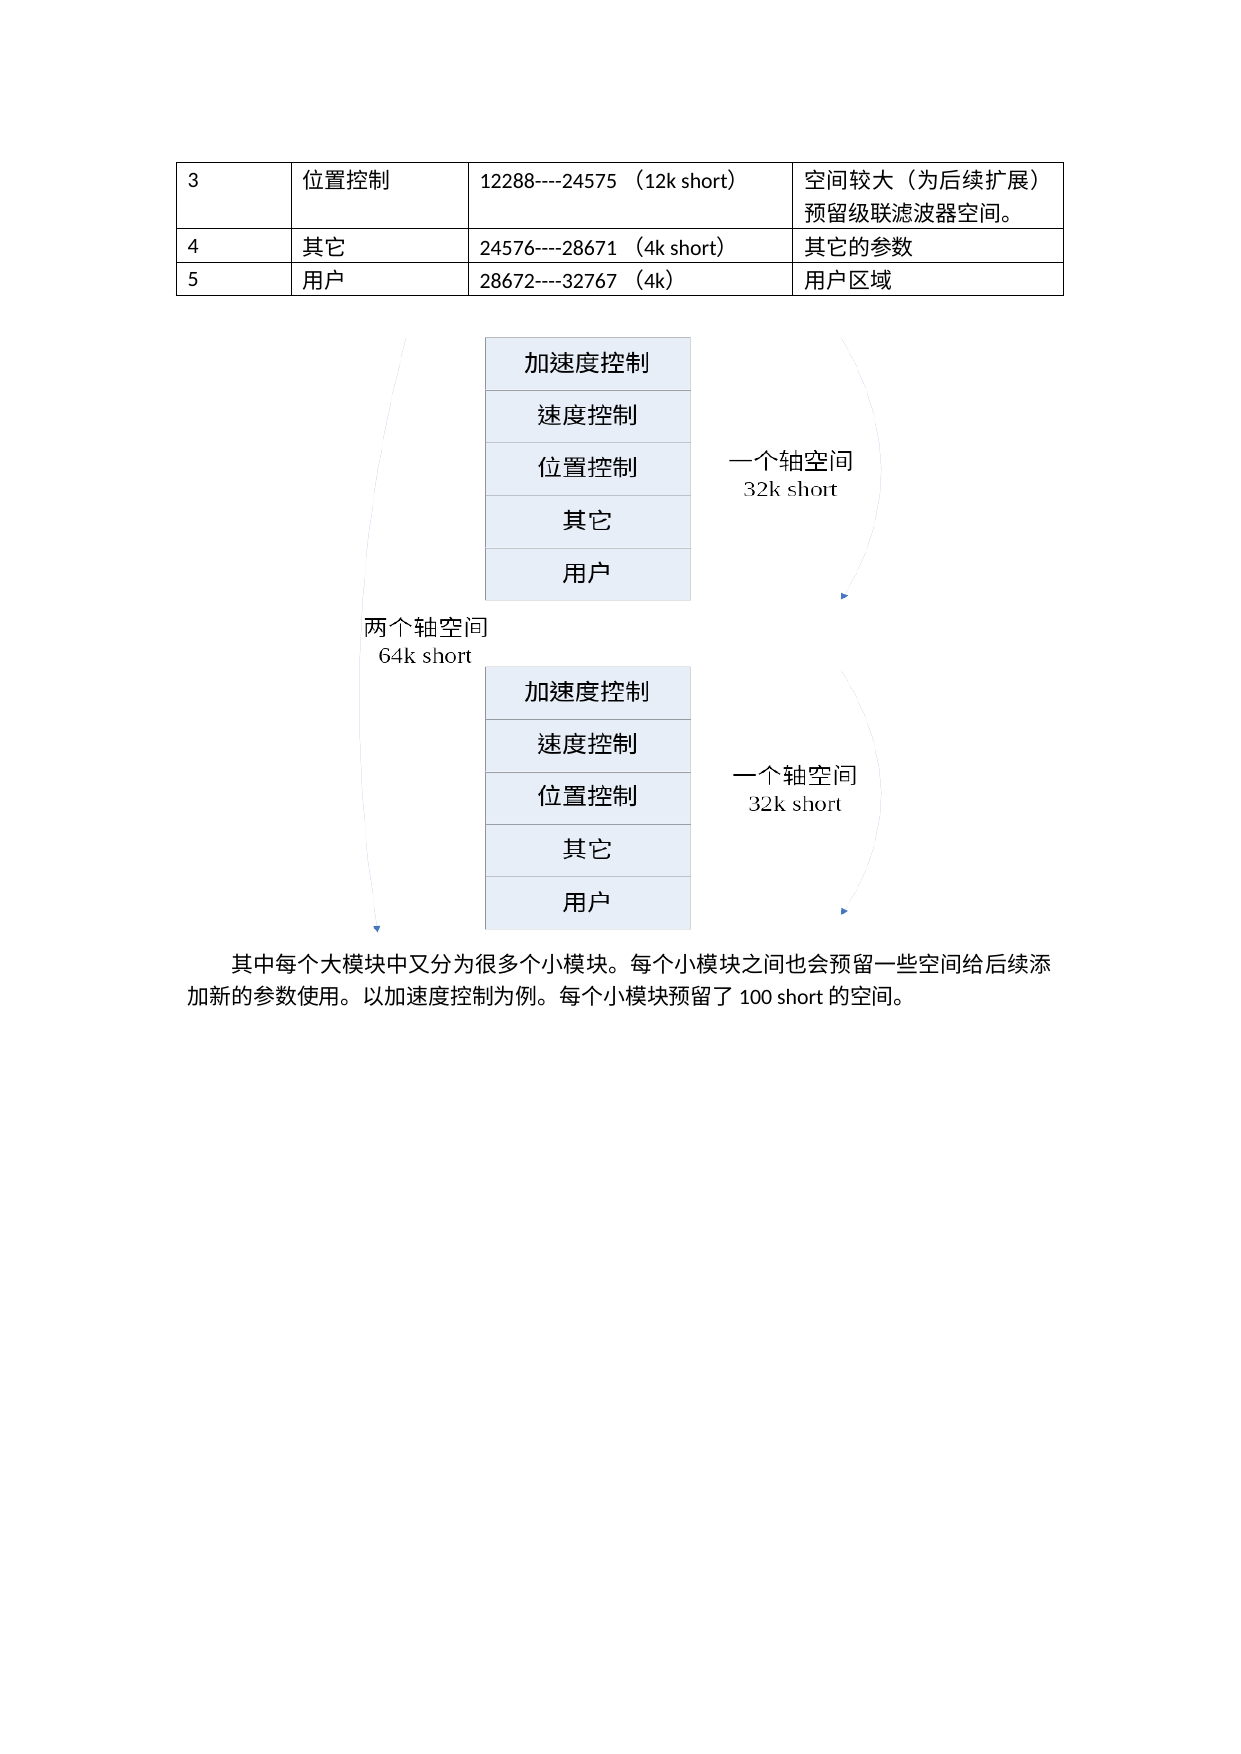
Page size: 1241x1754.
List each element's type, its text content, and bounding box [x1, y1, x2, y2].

table_cell 28672----32767 （4k） [469, 263, 792, 295]
table_cell 其它 [292, 229, 468, 262]
table_cell 用户区域 [793, 263, 1063, 295]
table_cell 空间较大（为后续扩展）预留级联滤波器空间。 [793, 163, 1063, 228]
table_cell 3 [177, 163, 291, 228]
table_cell 用户 [292, 263, 468, 295]
table_cell 4 [177, 229, 291, 262]
text 其中每个大模块中又分为很多个小模块。每个小模块之间也会预留一些空间给后续添加新的参数使用。以加速度控制为例。每个小模块预留了100 short的空间。 [187, 946, 1053, 1011]
table_cell 其它的参数 [793, 229, 1063, 262]
table_cell 5 [177, 263, 291, 295]
table_cell 24576----28671 （4k short） [469, 229, 792, 262]
table_cell 位置控制 [292, 163, 468, 228]
table_cell 12288----24575 （12k short） [469, 163, 792, 228]
